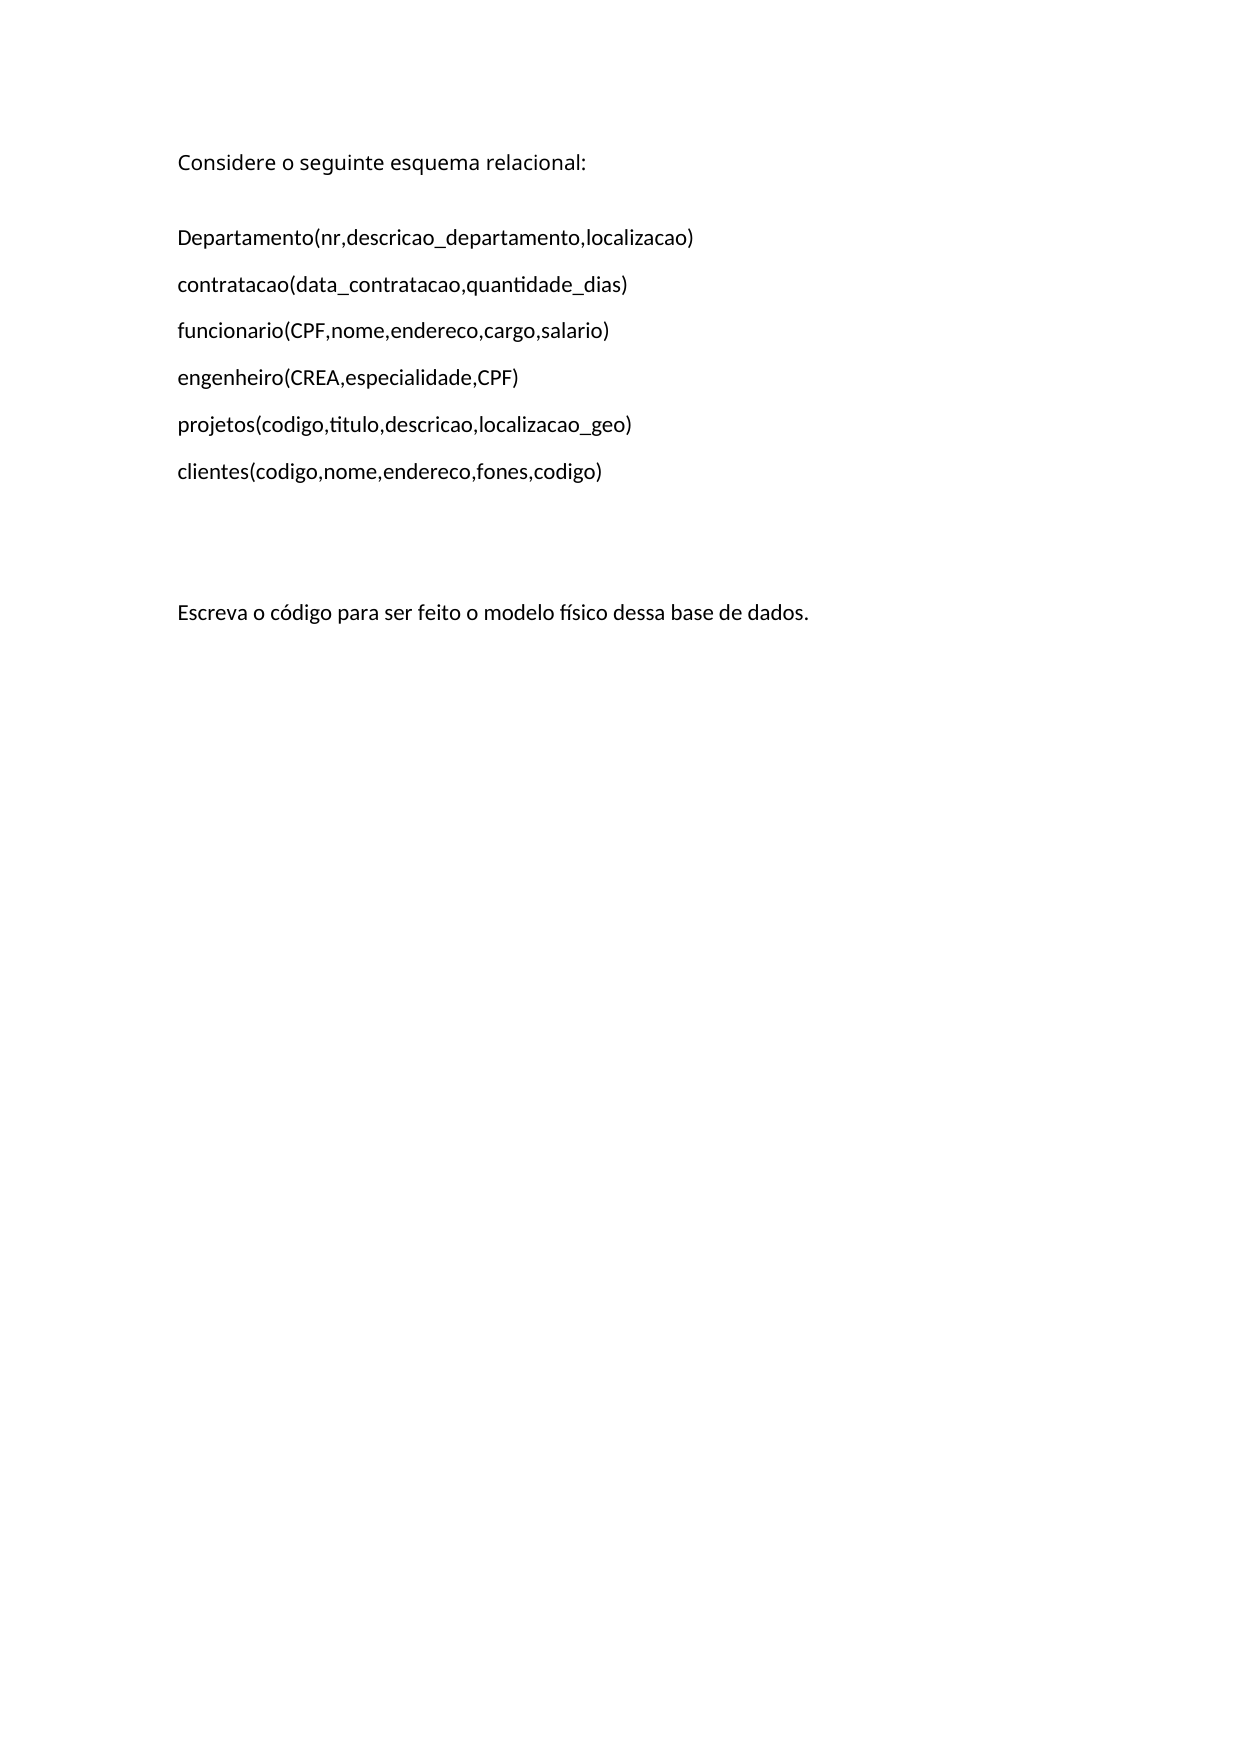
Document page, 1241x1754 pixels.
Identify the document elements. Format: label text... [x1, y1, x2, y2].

text engenheiro(CREA,especialidade,CPF) [177, 363, 1063, 392]
text Escreva o código para ser feito o modelo físico dessa base de dados. [177, 598, 1063, 626]
text Considere o seguinte esquema relacional: [177, 148, 1063, 176]
text funcionario(CPF,nome,endereco,cargo,salario) [177, 317, 1063, 345]
text contratacao(data_contratacao,quantidade_dias) [177, 270, 1063, 298]
text clientes(codigo,nome,endereco,fones,codigo) [177, 457, 1063, 485]
text projetos(codigo,titulo,descricao,localizacao_geo) [177, 410, 1063, 438]
text Departamento(nr,descricao_departamento,localizacao) [177, 223, 1063, 251]
